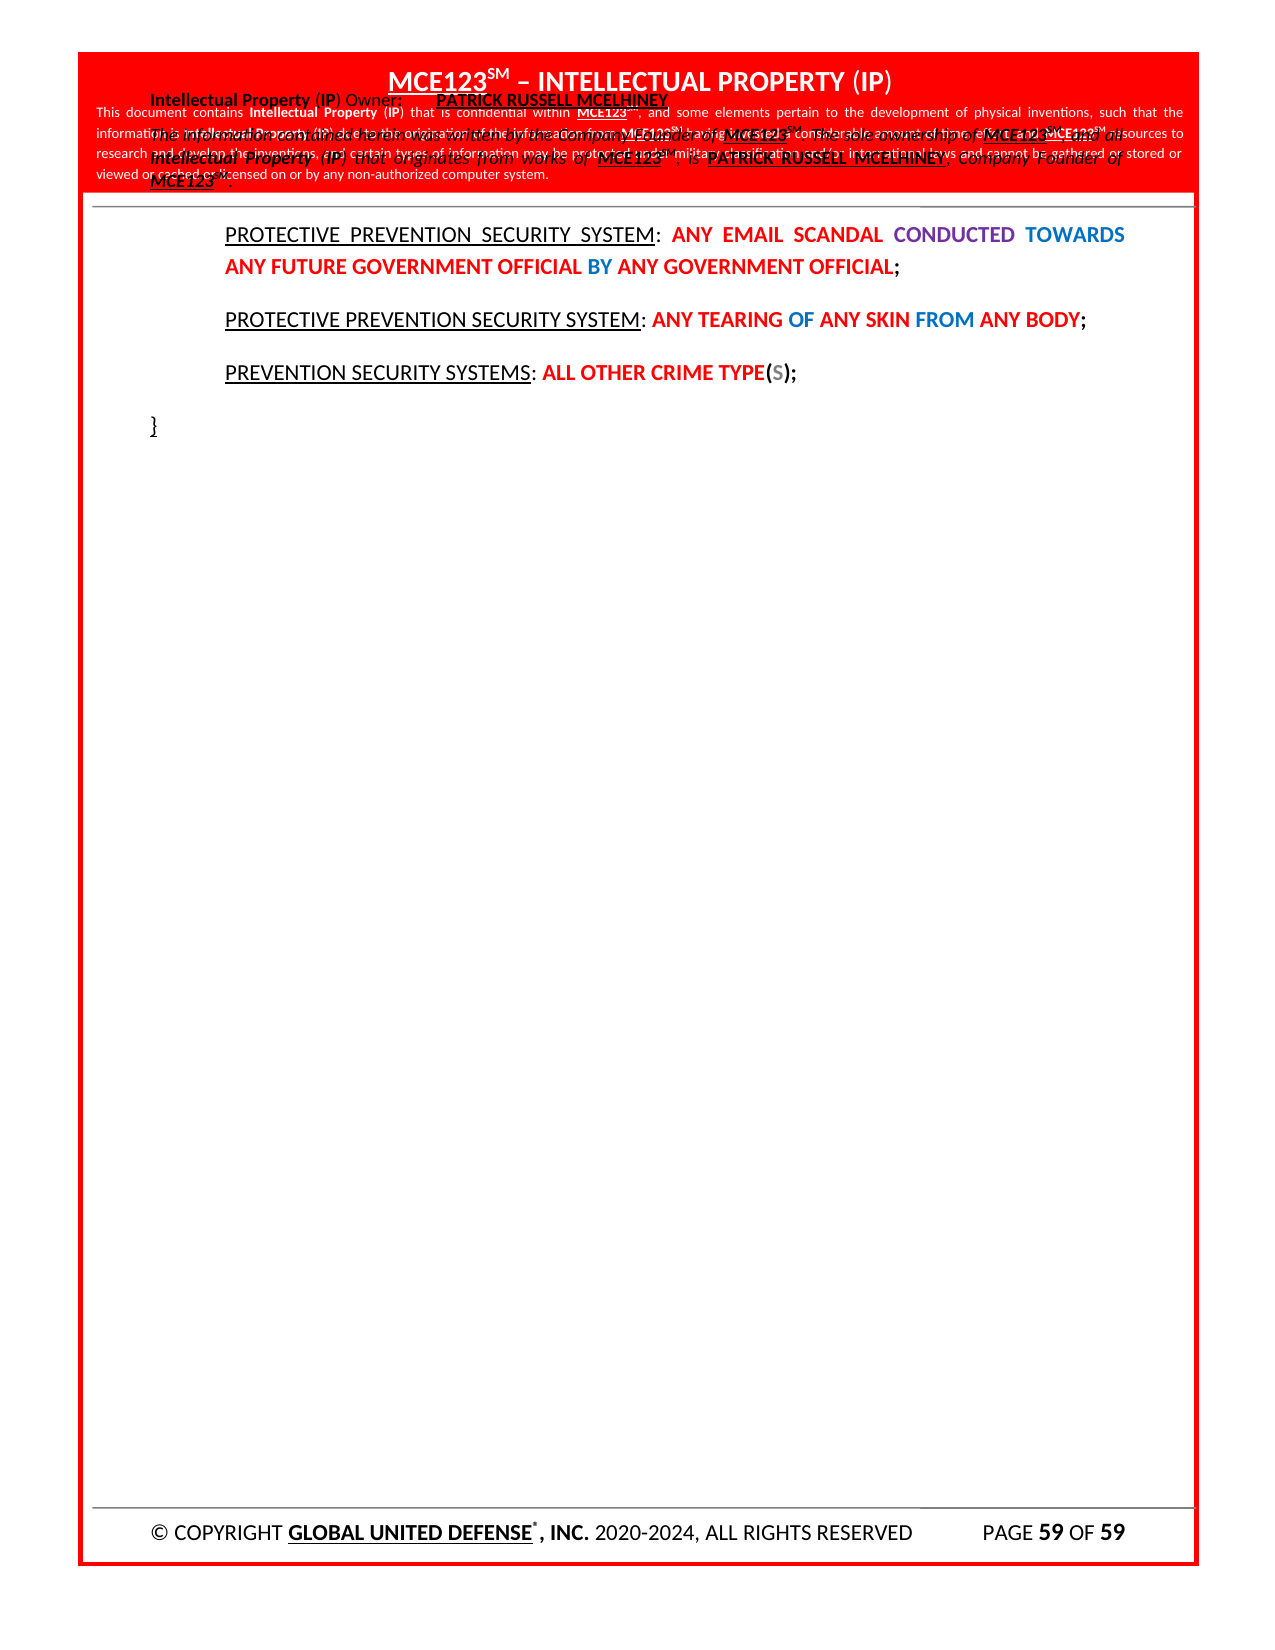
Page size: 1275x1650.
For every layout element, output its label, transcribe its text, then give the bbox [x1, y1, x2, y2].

text PROTECTIVE PREVENTION SECURITY SYSTEM: ANY EMAIL SCANDAL CONDUCTED TOWARDS ANY FUTURE GOVERNMENT OFFICIAL BY ANY GOVERNMENT OFFICIAL; [225, 220, 1125, 280]
text PREVENTION SECURITY SYSTEMS: ALL OTHER CRIME TYPE(S); [187, 358, 1125, 386]
text PROTECTIVE PREVENTION SECURITY SYSTEM: ANY TEARING OF ANY SKIN FROM ANY BODY; [225, 305, 1125, 333]
text } [150, 411, 1125, 439]
